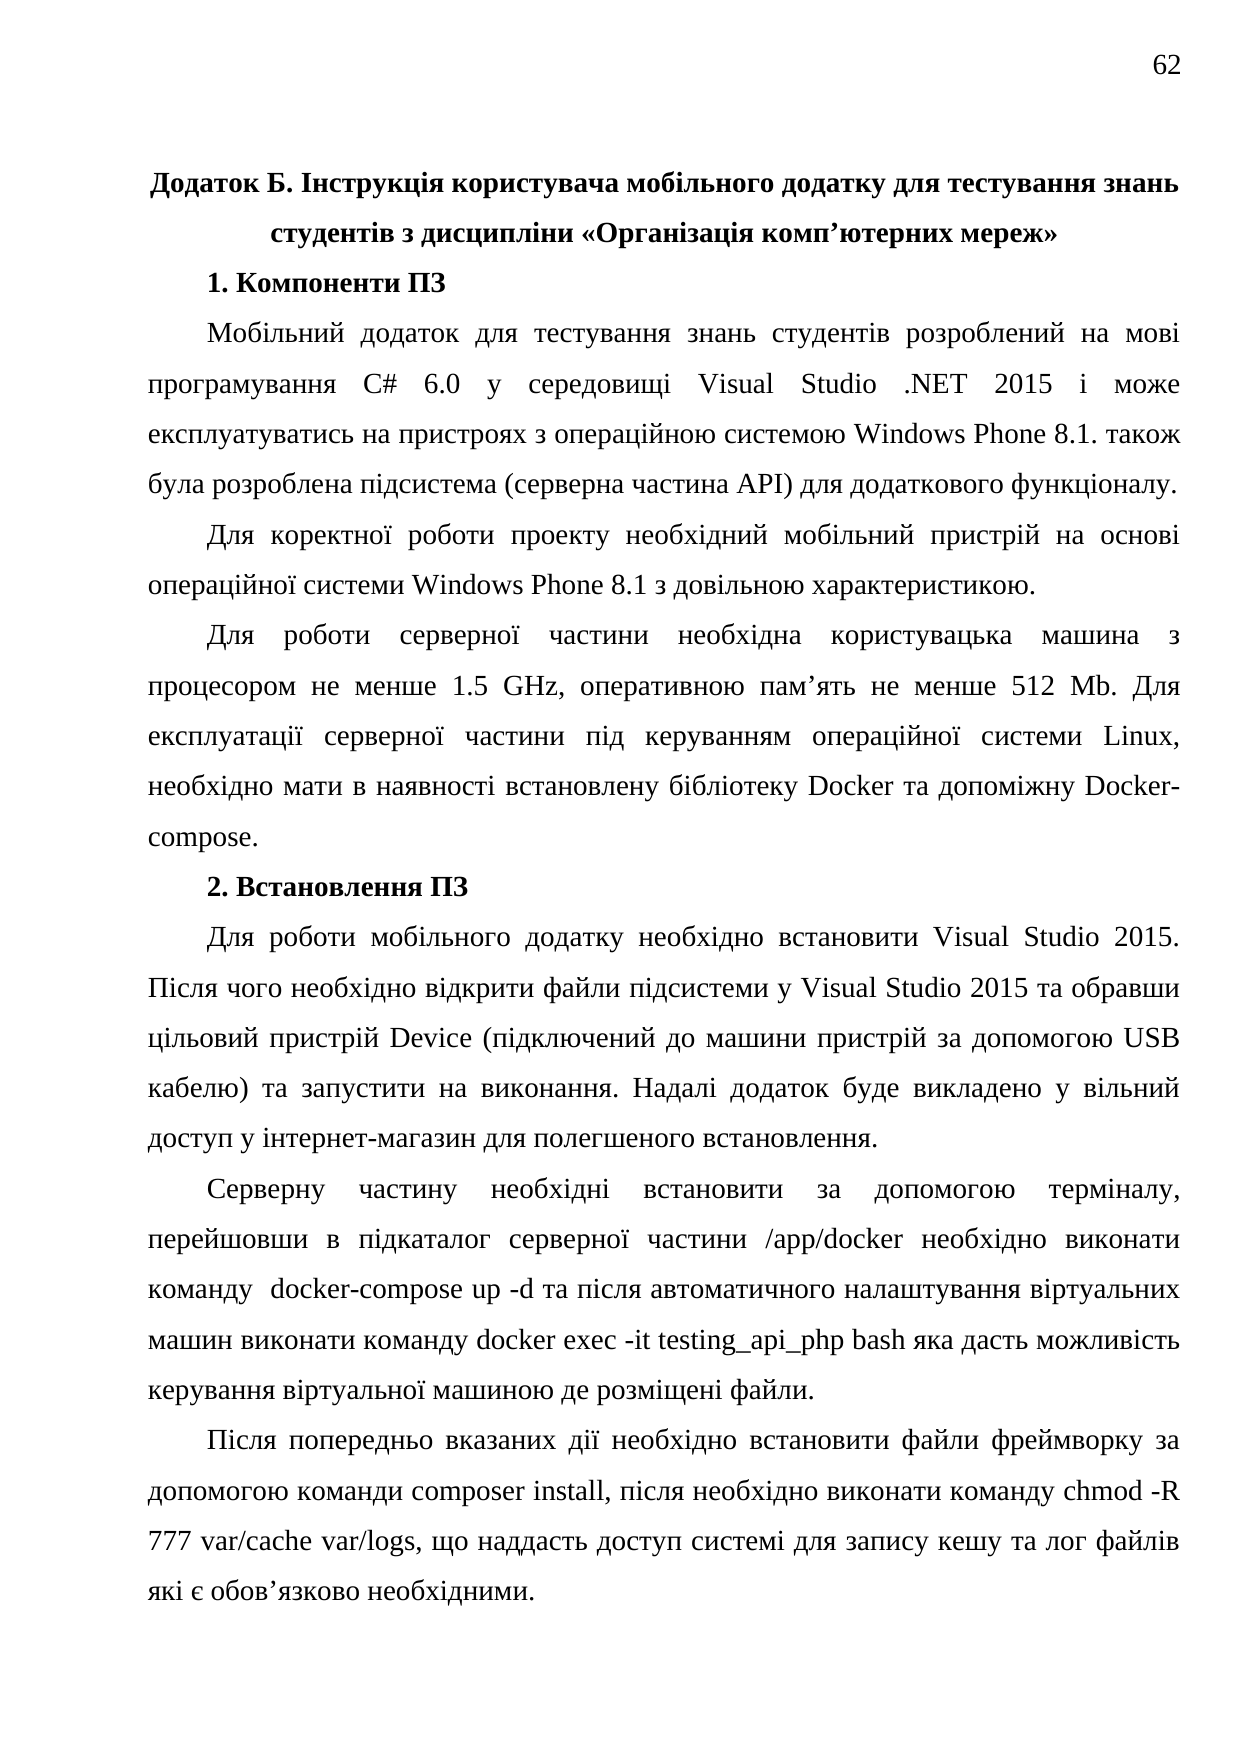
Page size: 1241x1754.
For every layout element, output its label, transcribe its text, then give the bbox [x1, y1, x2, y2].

text Для роботи серверної частини необхідна користувацька машина з процесором не менше 1.5 GHz, оперативною пам’ять не менше 512 Mb. Для експлуатації серверної частини під керуванням операційної системи Linux, необхідно мати в наявності встановлену бібліотеку Docker та допоміжну Docker-compose. [148, 617, 1181, 852]
text Для коректної роботи проекту необхідний мобільний пристрій на основі операційної системи Windows Phone 8.1 з довільною характеристикою. [148, 517, 1181, 601]
text Для роботи мобільного додатку необхідно встановити Visual Studio 2015. Після чого необхідно відкрити файли підсистеми у Visual Studio 2015 та обравши цільовий пристрій Device (підключений до машини пристрій за допомогою USB кабелю) та запустити на виконання. Надалі додаток буде викладено у вільний доступ у інтернет-магазин для полегшеного встановлення. [148, 919, 1181, 1154]
text Після попередньо вказаних дії необхідно встановити файли фреймворку за допомогою команди composer install, після необхідно виконати команду chmod -R 777 var/cache var/logs, що наддасть доступ системі для запису кешу та лог файлів які є обов’язково необхідними. [148, 1422, 1181, 1607]
list Встановлення ПЗ [148, 869, 1181, 903]
text Мобільний додаток для тестування знань студентів розроблений на мові програмування C# 6.0 у середовищі Visual Studio .NET 2015 і може експлуатуватись на пристроях з операційною системою Windows Phone 8.1. також була розроблена підсистема (серверна частина API) для додаткового функціоналу. [148, 316, 1181, 500]
list Компоненти ПЗ [148, 265, 1181, 299]
text Серверну частину необхідні встановити за допомогою терміналу, перейшовши в підкаталог серверної частини /app/docker необхідно виконати команду docker-compose up -d та після автоматичного налаштування віртуальних машин виконати команду docker exec -it testing_api_php bash яка дасть можливість керування віртуальної машиною де розміщені файли. [148, 1171, 1181, 1406]
text Інструкція користувача мобільного додатку для тестування знань студентів з дисципліни «Організація комп’ютерних мереж» [148, 165, 1181, 248]
